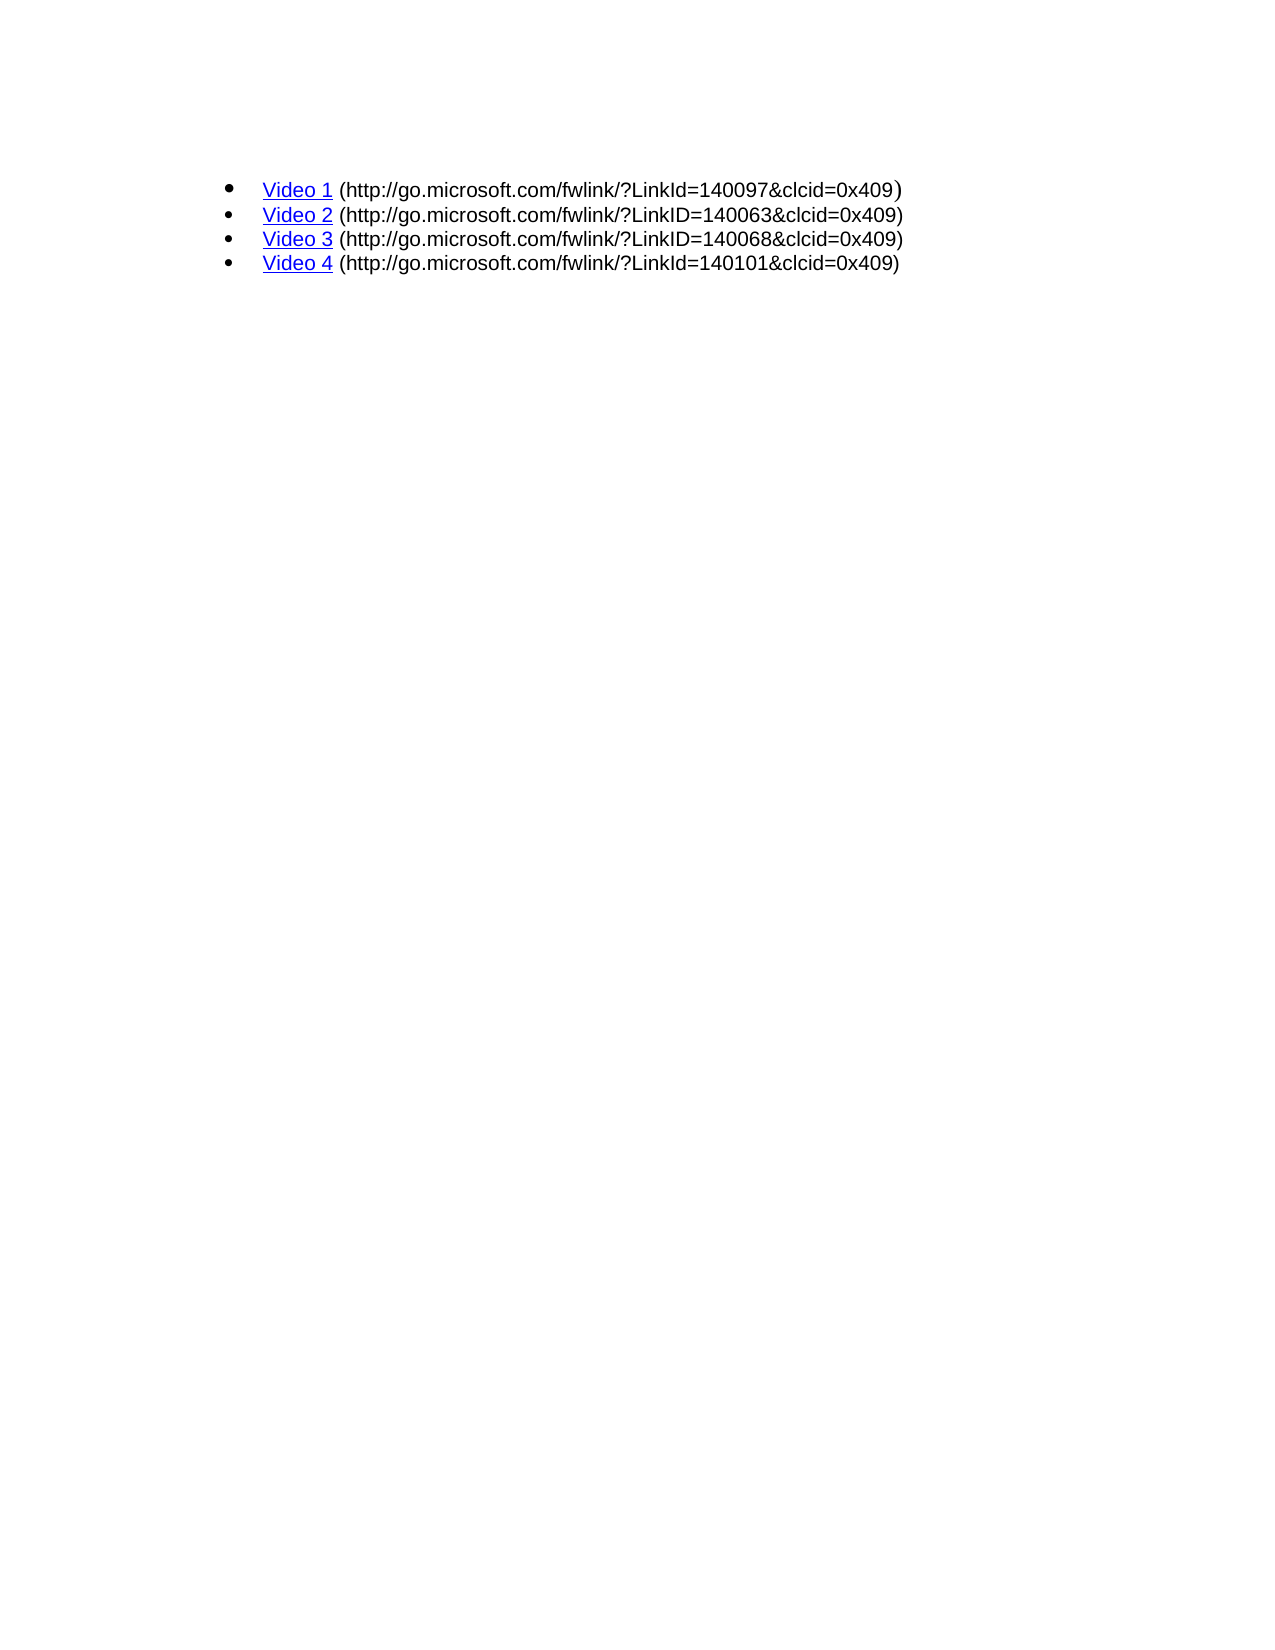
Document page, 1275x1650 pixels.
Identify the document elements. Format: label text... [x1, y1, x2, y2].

list Video 3 (http://go.microsoft.com/fwlink/?LinkID=140068&clcid=0x409) [225, 227, 1087, 251]
list Video 4 (http://go.microsoft.com/fwlink/?LinkId=140101&clcid=0x409) [225, 251, 1087, 275]
list Video 2 (http://go.microsoft.com/fwlink/?LinkID=140063&clcid=0x409) [225, 203, 1087, 227]
list Video 1 (http://go.microsoft.com/fwlink/?LinkId=140097&clcid=0x409) [225, 174, 1087, 203]
